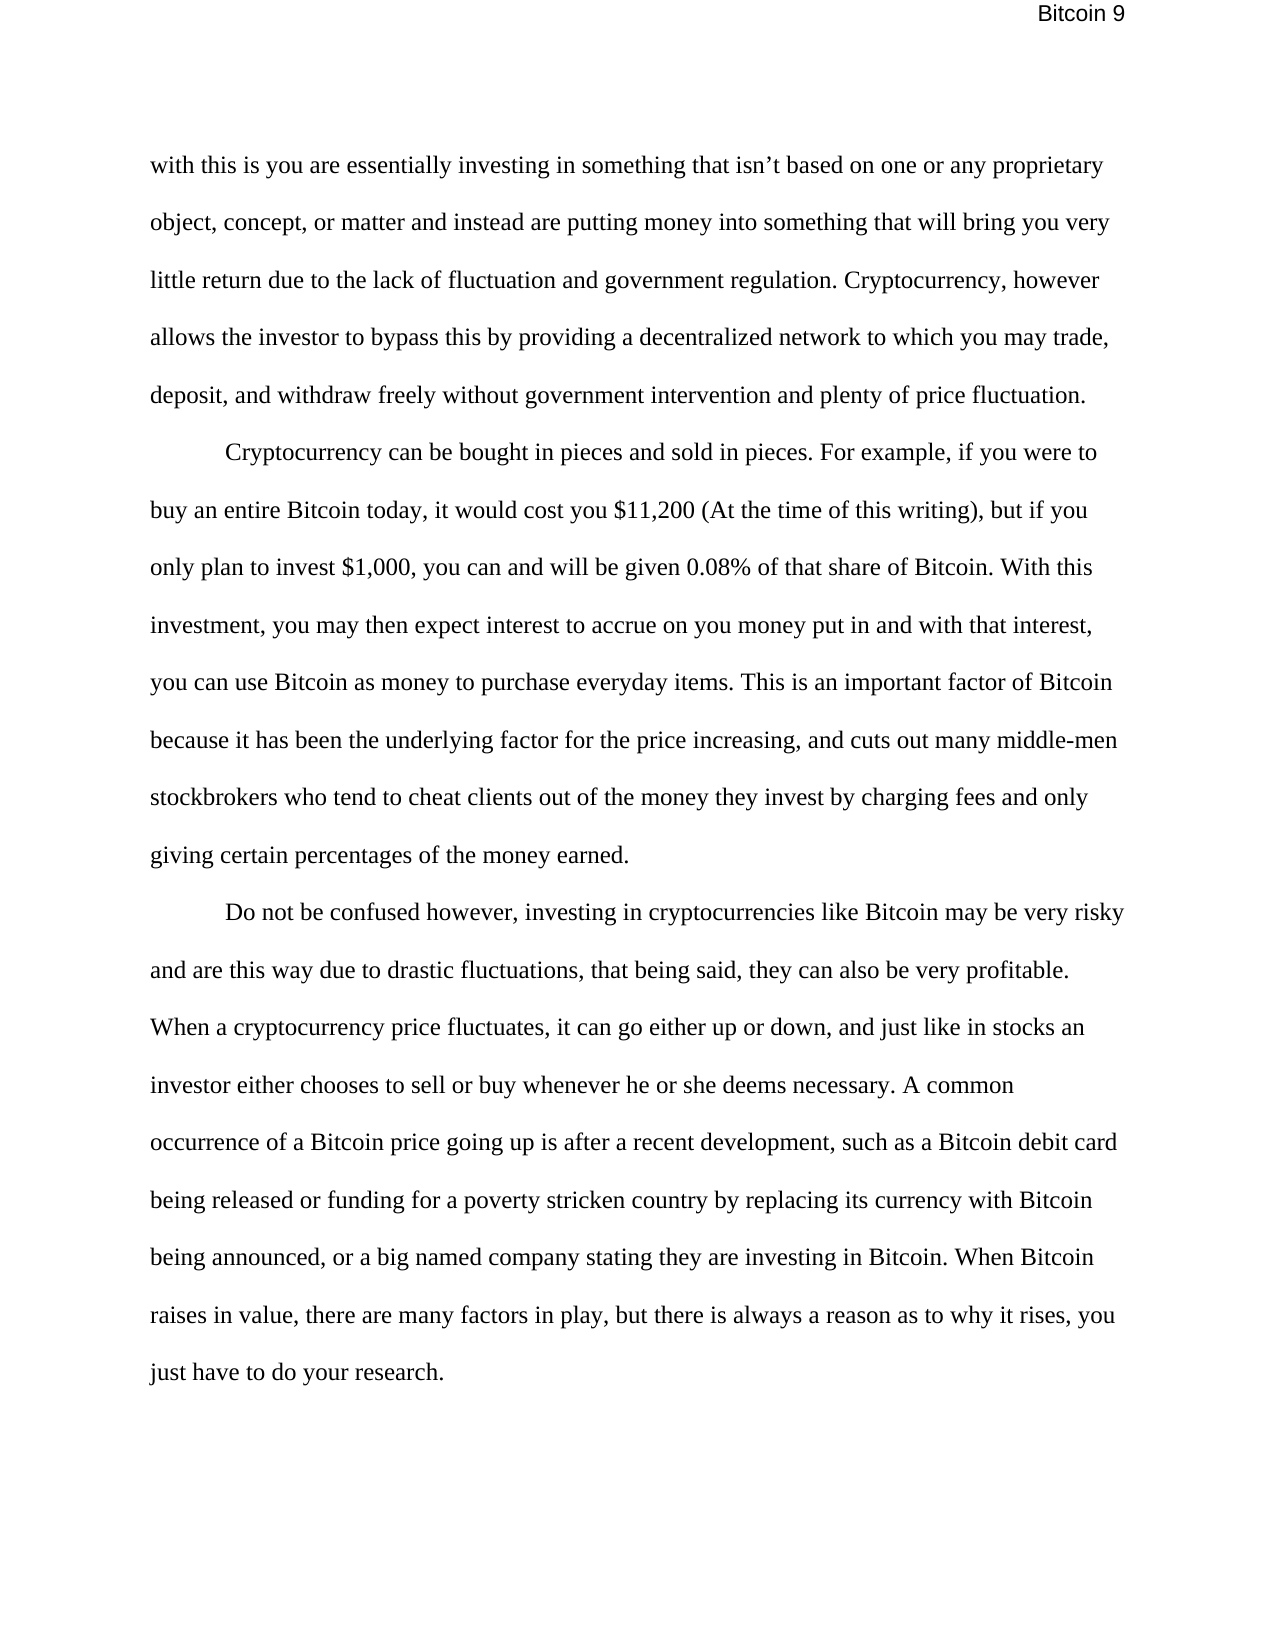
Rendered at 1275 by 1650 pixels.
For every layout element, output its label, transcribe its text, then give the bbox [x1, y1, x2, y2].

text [150, 150, 1125, 409]
text Cryptocurrency can be bought in pieces and sold in pieces. For example, if you were to buy an entire Bitcoin today, it would cost you $11,200 (At the time of this writing), but if you only plan to invest $1,000, you can and will be given 0.08% of that share of Bitcoin. With this investment, you may then expect interest to accrue on you money put in and with that interest, you can use Bitcoin as money to purchase everyday items. This is an important factor of Bitcoin because it has been the underlying factor for the price increasing, and cuts out many middle-men stockbrokers who tend to cheat clients out of the money they invest by charging fees and only giving certain percentages of the money earned. [150, 437, 1125, 869]
text Do not be confused however, investing in cryptocurrencies like Bitcoin may be very risky and are this way due to drastic fluctuations, that being said, they can also be very profitable. When a cryptocurrency price fluctuates, it can go either up or down, and just like in stocks an investor either chooses to sell or buy whenever he or she deems necessary. A common occurrence of a Bitcoin price going up is after a recent development, such as a Bitcoin debit card being released or funding for a poverty stricken country by replacing its currency with Bitcoin being announced, or a big named company stating they are investing in Bitcoin. When Bitcoin raises in value, there are many factors in play, but there is always a reason as to why it rises, you just have to do your research. [150, 897, 1125, 1386]
